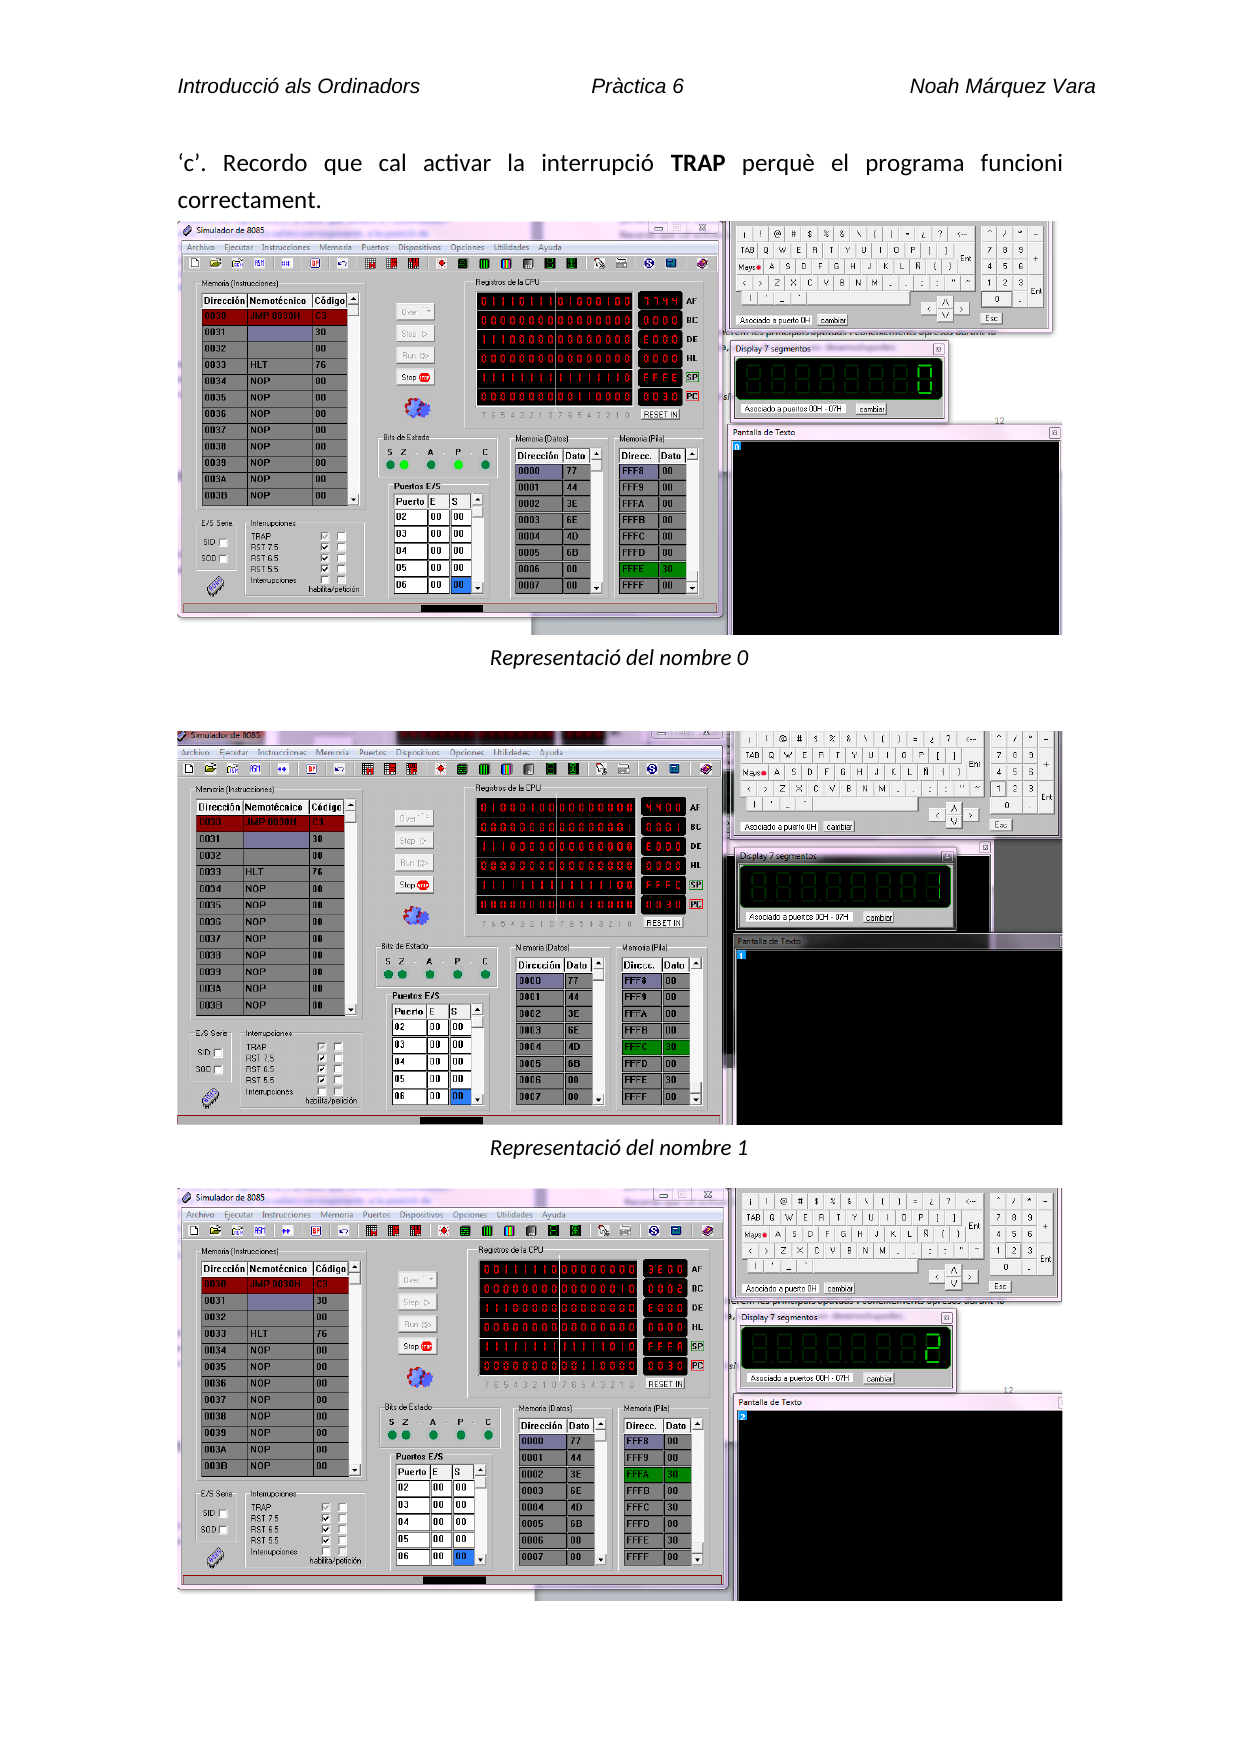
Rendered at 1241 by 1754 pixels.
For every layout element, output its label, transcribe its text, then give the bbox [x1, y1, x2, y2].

picture [177, 221, 1063, 635]
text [177, 148, 1063, 215]
picture [177, 731, 1063, 1125]
text Representació del nombre 0 [177, 643, 1063, 671]
text Representació del nombre 1 [177, 1133, 1063, 1161]
picture [177, 1188, 1063, 1601]
